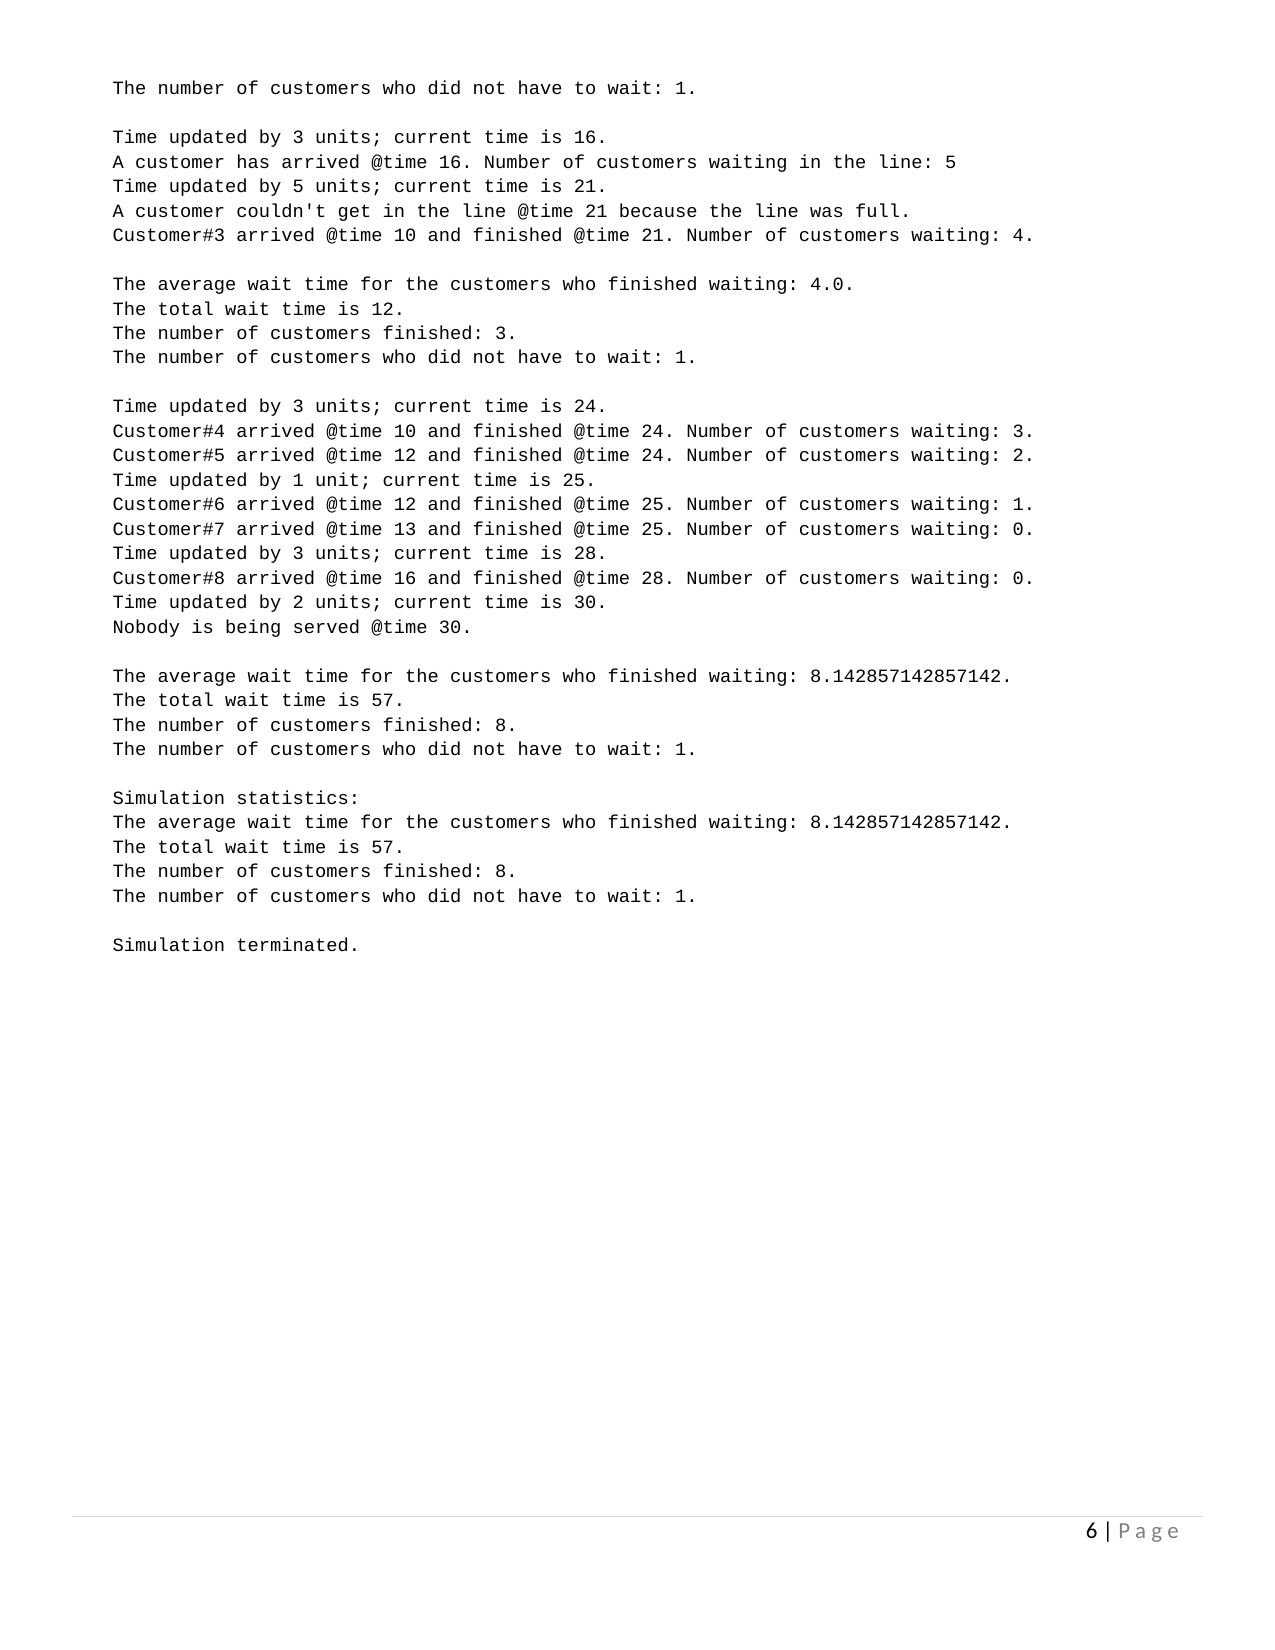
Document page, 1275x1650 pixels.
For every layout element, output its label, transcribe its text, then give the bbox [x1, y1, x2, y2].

text The number of customers who did not have to wait: 1. [112, 348, 1191, 369]
text The number of customers finished: 8. [112, 862, 1191, 883]
text The average wait time for the customers who finished waiting: 8.142857142857142. [112, 666, 1191, 688]
text Customer#6 arrived @time 12 and finished @time 25. Number of customers waiting: 1. [112, 495, 1191, 516]
text Time updated by 3 units; current time is 16. [112, 128, 1191, 149]
text Nobody is being served @time 30. [112, 617, 1191, 639]
text Time updated by 5 units; current time is 21. [112, 177, 1191, 198]
text Customer#5 arrived @time 12 and finished @time 24. Number of customers waiting: 2. [112, 446, 1191, 467]
text The number of customers finished: 3. [112, 324, 1191, 345]
text Customer#3 arrived @time 10 and finished @time 21. Number of customers waiting: 4. [112, 226, 1191, 247]
text The total wait time is 12. [112, 299, 1191, 321]
text The number of customers who did not have to wait: 1. [112, 740, 1191, 761]
text The average wait time for the customers who finished waiting: 4.0. [112, 275, 1191, 296]
text A customer has arrived @time 16. Number of customers waiting in the line: 5 [112, 152, 1191, 174]
text Customer#7 arrived @time 13 and finished @time 25. Number of customers waiting: 0. [112, 519, 1191, 541]
text Time updated by 3 units; current time is 24. [112, 397, 1191, 418]
text The total wait time is 57. [112, 838, 1191, 859]
text Customer#8 arrived @time 16 and finished @time 28. Number of customers waiting: 0. [112, 568, 1191, 590]
text The total wait time is 57. [112, 691, 1191, 712]
text Customer#4 arrived @time 10 and finished @time 24. Number of customers waiting: 3. [112, 422, 1191, 443]
text The number of customers who did not have to wait: 1. [112, 79, 1191, 100]
text Simulation terminated. [112, 936, 1191, 957]
text The average wait time for the customers who finished waiting: 8.142857142857142. [112, 813, 1191, 834]
text Simulation statistics: [112, 789, 1191, 810]
text Time updated by 1 unit; current time is 25. [112, 471, 1191, 492]
text Time updated by 3 units; current time is 28. [112, 544, 1191, 565]
text The number of customers finished: 8. [112, 715, 1191, 737]
text Time updated by 2 units; current time is 30. [112, 593, 1191, 614]
text The number of customers who did not have to wait: 1. [112, 887, 1191, 908]
text A customer couldn't get in the line @time 21 because the line was full. [112, 201, 1191, 223]
